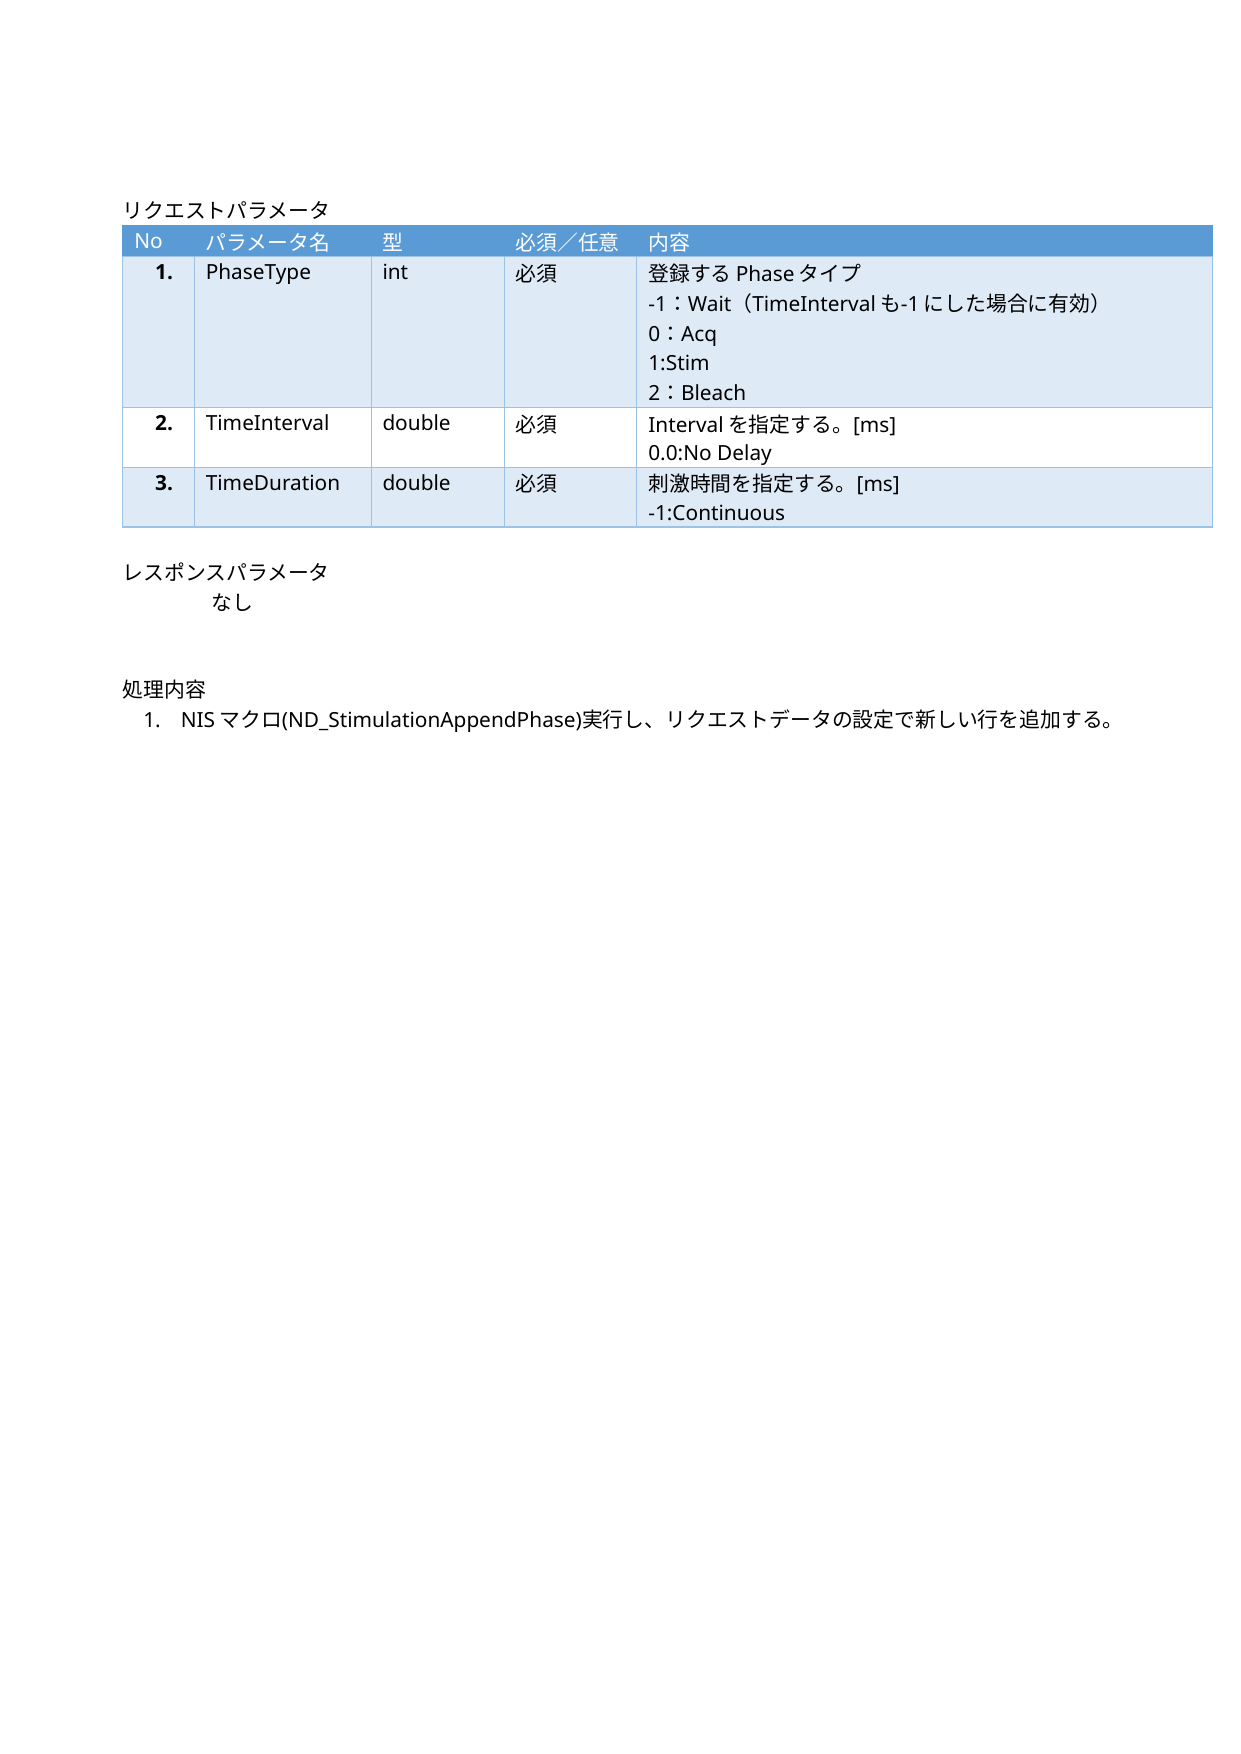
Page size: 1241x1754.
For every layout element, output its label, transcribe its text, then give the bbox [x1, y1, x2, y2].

table_cell [123, 257, 194, 407]
table_cell 登録するPhaseタイプ -1：Wait（TimeIntervalも-1にした場合に有効） 0：Acq 1:Stim 2：Bleach [637, 257, 1212, 407]
table_cell double [372, 468, 504, 526]
table_cell Intervalを指定する。[ms] 0.0:No Delay [637, 408, 1212, 467]
table_cell double [372, 408, 504, 467]
table_header 必須／任意 [505, 226, 636, 256]
table_cell 必須 [505, 257, 636, 407]
table_cell int [373, 258, 503, 406]
text リクエストパラメータ [122, 194, 1180, 225]
table_cell PhaseType [195, 257, 371, 407]
table_cell [123, 468, 194, 526]
table_header パラメータ名 [195, 226, 371, 256]
table_header 型 [372, 226, 504, 256]
list NISマクロ(ND_StimulationAppendPhase)実行し、リクエストデータの設定で新しい行を追加する。 [143, 703, 1180, 734]
table_cell 刺激時間を指定する。[ms] -1:Continuous [637, 468, 1212, 526]
table_cell 必須 [505, 408, 636, 467]
text 処理内容 [122, 673, 1180, 703]
table_header 内容 [637, 226, 1212, 256]
table_cell 必須 [505, 468, 636, 526]
table_cell TimeDuration [195, 468, 371, 526]
text なし [122, 586, 1180, 616]
table_cell TimeInterval [195, 408, 371, 467]
table_cell [123, 408, 194, 467]
table_header No [123, 226, 194, 256]
text レスポンスパラメータ [122, 556, 1180, 586]
